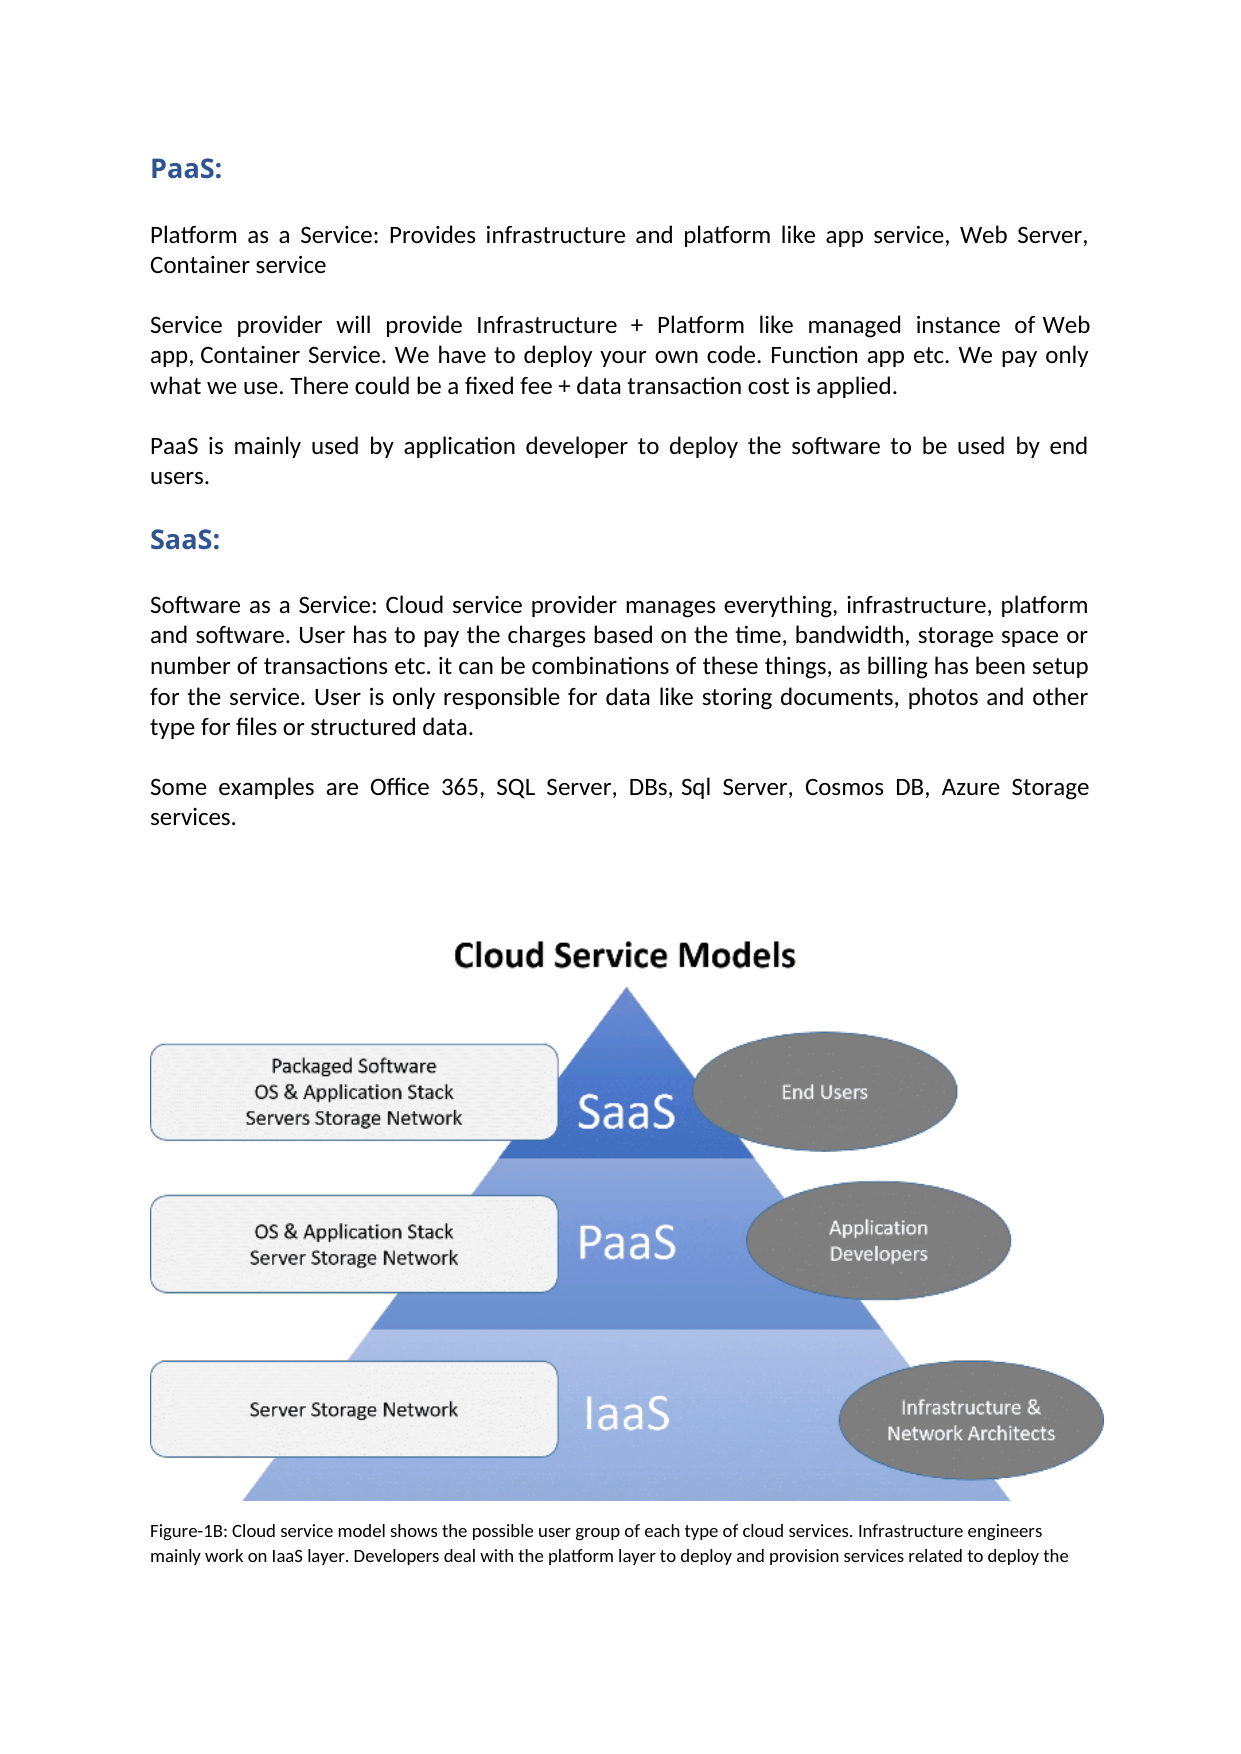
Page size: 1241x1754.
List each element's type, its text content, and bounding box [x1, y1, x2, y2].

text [150, 1519, 1090, 1567]
text Platform as a Service: Provides infrastructure and platform like app service, Web Server, Container service [150, 219, 1090, 280]
text Some examples are Office 365, SQL Server, DBs, Sql Server, Cosmos DB, Azure Storage services. [150, 771, 1090, 832]
subtitle SaaS: [150, 520, 1090, 557]
text Service provider will provide Infrastructure + Platform like managed instance of Web app, Container Service. We have to deploy your own code. Function app etc. We pay only what we use. There could be a fixed fee + data transaction cost is applied. [150, 309, 1090, 401]
text Software as a Service: Cloud service provider manages everything, infrastructure, platform and software. User has to pay the charges based on the time, bandwidth, storage space or number of transactions etc. it can be combinations of these things, as billing has been setup for the service. User is only responsible for data like storing documents, photos and other type for files or structured data. [150, 589, 1090, 742]
subtitle PaaS: [150, 150, 1090, 187]
text PaaS is mainly used by application developer to deploy the software to be used by end users. [150, 430, 1090, 491]
picture [150, 920, 1104, 1501]
